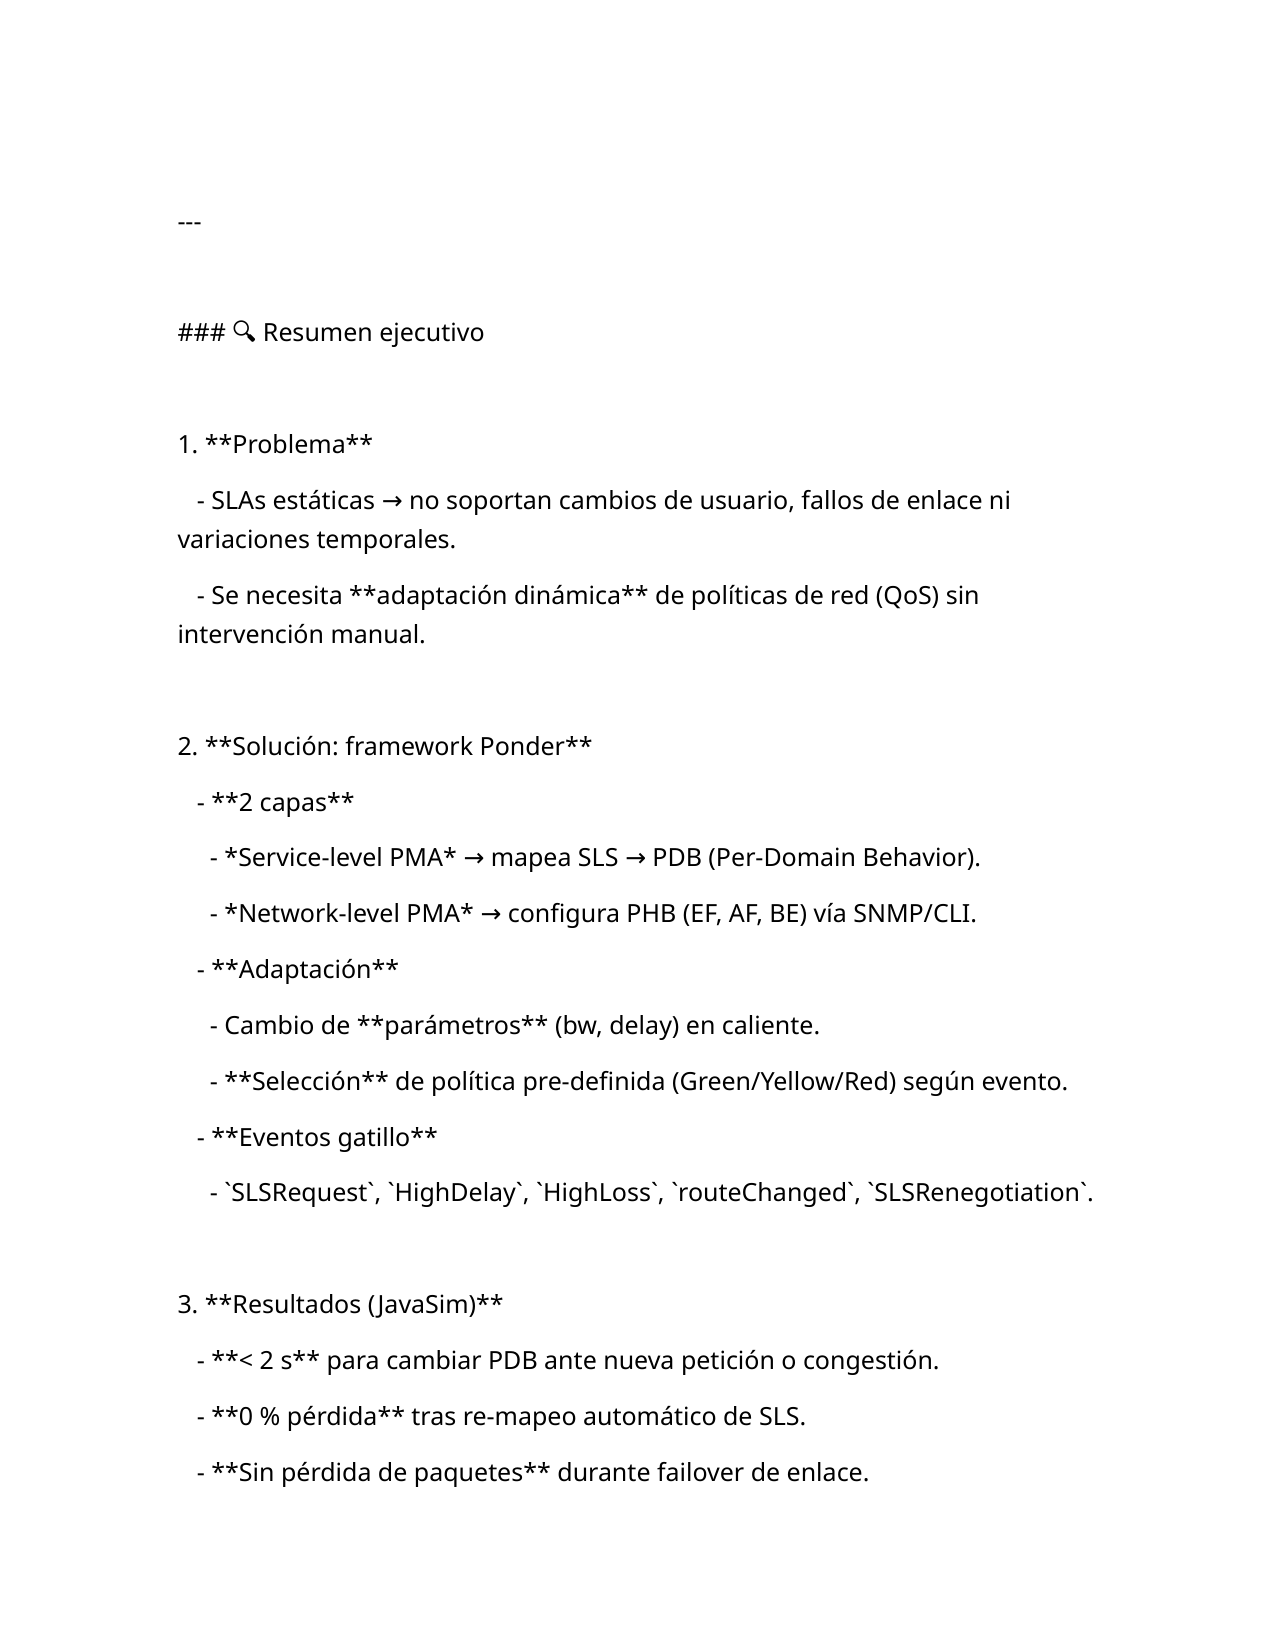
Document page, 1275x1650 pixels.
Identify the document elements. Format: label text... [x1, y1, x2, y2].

text 3. **Resultados (JavaSim)** [177, 1287, 1098, 1321]
text - **Eventos gatillo** [177, 1119, 1098, 1153]
text - **Adaptación** [177, 952, 1098, 986]
text 2. **Solución: framework Ponder** [177, 728, 1098, 762]
text - **2 capas** [177, 784, 1098, 818]
text - *Network-level PMA* → configura PHB (EF, AF, BE) vía SNMP/CLI. [177, 896, 1098, 930]
text - *Service-level PMA* → mapea SLS → PDB (Per-Domain Behavior). [177, 840, 1098, 874]
text - Se necesita **adaptación dinámica** de políticas de red (QoS) sin intervención manual. [177, 578, 1098, 651]
text - SLAs estáticas → no soportan cambios de usuario, fallos de enlace ni variaciones temporales. [177, 483, 1098, 556]
text ### 🔍 Resumen ejecutivo [177, 315, 1098, 349]
text --- [177, 203, 1098, 237]
text - **Sin pérdida de paquetes** durante failover de enlace. [177, 1454, 1098, 1488]
text - `SLSRequest`, `HighDelay`, `HighLoss`, `routeChanged`, `SLSRenegotiation`. [177, 1175, 1098, 1209]
text - Cambio de **parámetros** (bw, delay) en caliente. [177, 1008, 1098, 1042]
text - **0 % pérdida** tras re-mapeo automático de SLS. [177, 1398, 1098, 1432]
text - **< 2 s** para cambiar PDB ante nueva petición o congestión. [177, 1343, 1098, 1377]
text - **Selección** de política pre-definida (Green/Yellow/Red) según evento. [177, 1063, 1098, 1097]
text 1. **Problema** [177, 427, 1098, 461]
